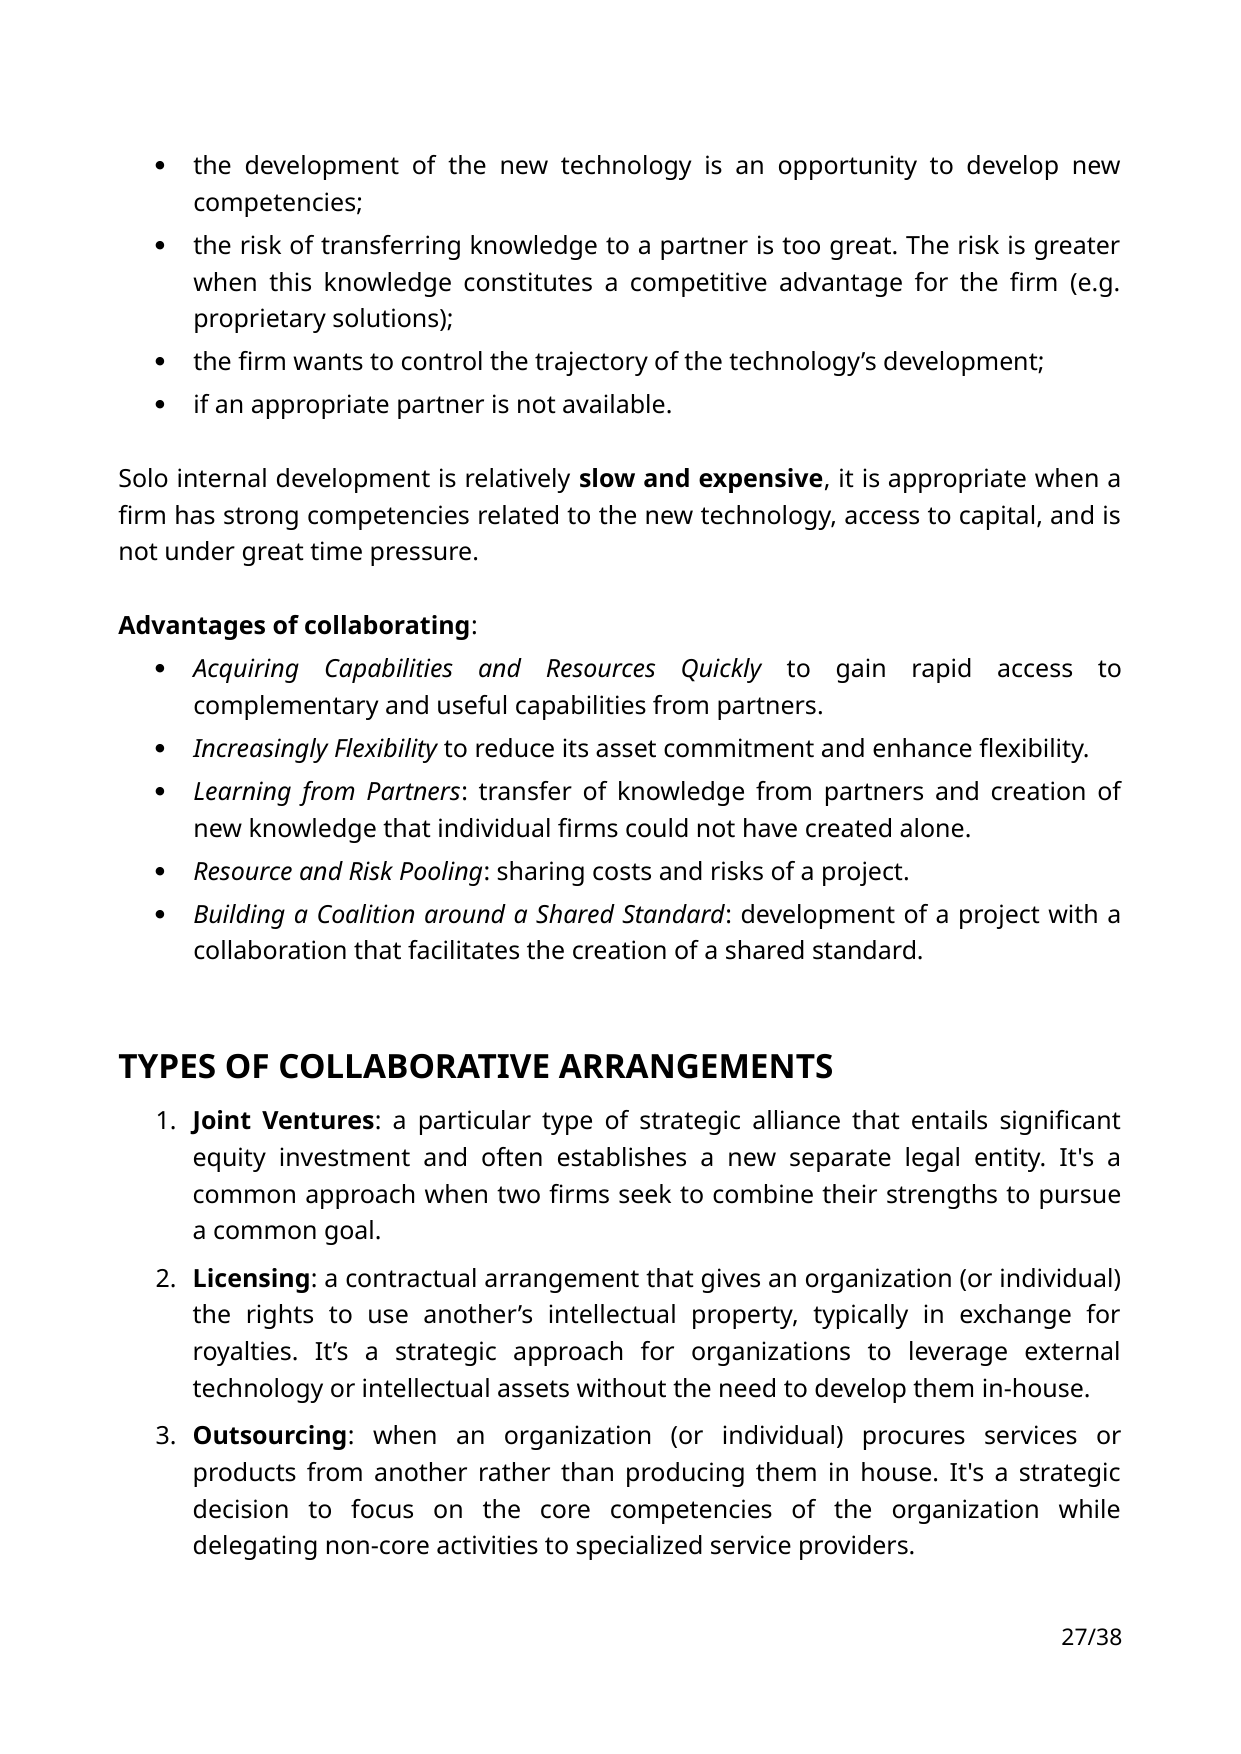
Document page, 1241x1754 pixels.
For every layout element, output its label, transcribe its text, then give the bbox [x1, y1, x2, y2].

text Advantages of collaborating: [118, 608, 1122, 642]
list Outsourcing: when an organization (or individual) procures services or products from another rather than producing them in house. It's a strategic decision to focus on the core competencies of the organization while delegating non-core activities to specialized service providers. [155, 1418, 1122, 1562]
text Solo internal development is relatively slow and expensive, it is appropriate when a firm has strong competencies related to the new technology, access to capital, and is not under great time pressure. [118, 461, 1122, 568]
list Resource and Risk Pooling: sharing costs and risks of a project. [156, 853, 1122, 887]
list Licensing: a contractual arrangement that gives an organization (or individual) the rights to use another’s intellectual property, typically in exchange for royalties. It’s a strategic approach for organizations to leverage external technology or intellectual assets without the need to develop them in-house. [155, 1260, 1122, 1404]
text TYPES OF COLLABORATIVE ARRANGEMENTS [118, 1043, 1122, 1089]
list the development of the new technology is an opportunity to develop new competencies; [156, 148, 1122, 218]
list the firm wants to control the trajectory of the technology’s development; [156, 344, 1122, 378]
list if an appropriate partner is not available. [156, 387, 1122, 421]
list Increasingly Flexibility to reduce its asset commitment and enhance flexibility. [156, 730, 1122, 764]
list Acquiring Capabilities and Resources Quickly to gain rapid access to complementary and useful capabilities from partners. [156, 651, 1122, 721]
list Learning from Partners: transfer of knowledge from partners and creation of new knowledge that individual firms could not have created alone. [156, 773, 1122, 844]
list Joint Ventures: a particular type of strategic alliance that entails significant equity investment and often establishes a new separate legal entity. It's a common approach when two firms seek to combine their strengths to pursue a common goal. [155, 1103, 1122, 1247]
list Building a Coalition around a Shared Standard: development of a project with a collaboration that facilitates the creation of a shared standard. [156, 896, 1122, 967]
list the risk of transferring knowledge to a partner is too great. The risk is greater when this knowledge constitutes a competitive advantage for the firm (e.g. proprietary solutions); [156, 227, 1122, 335]
